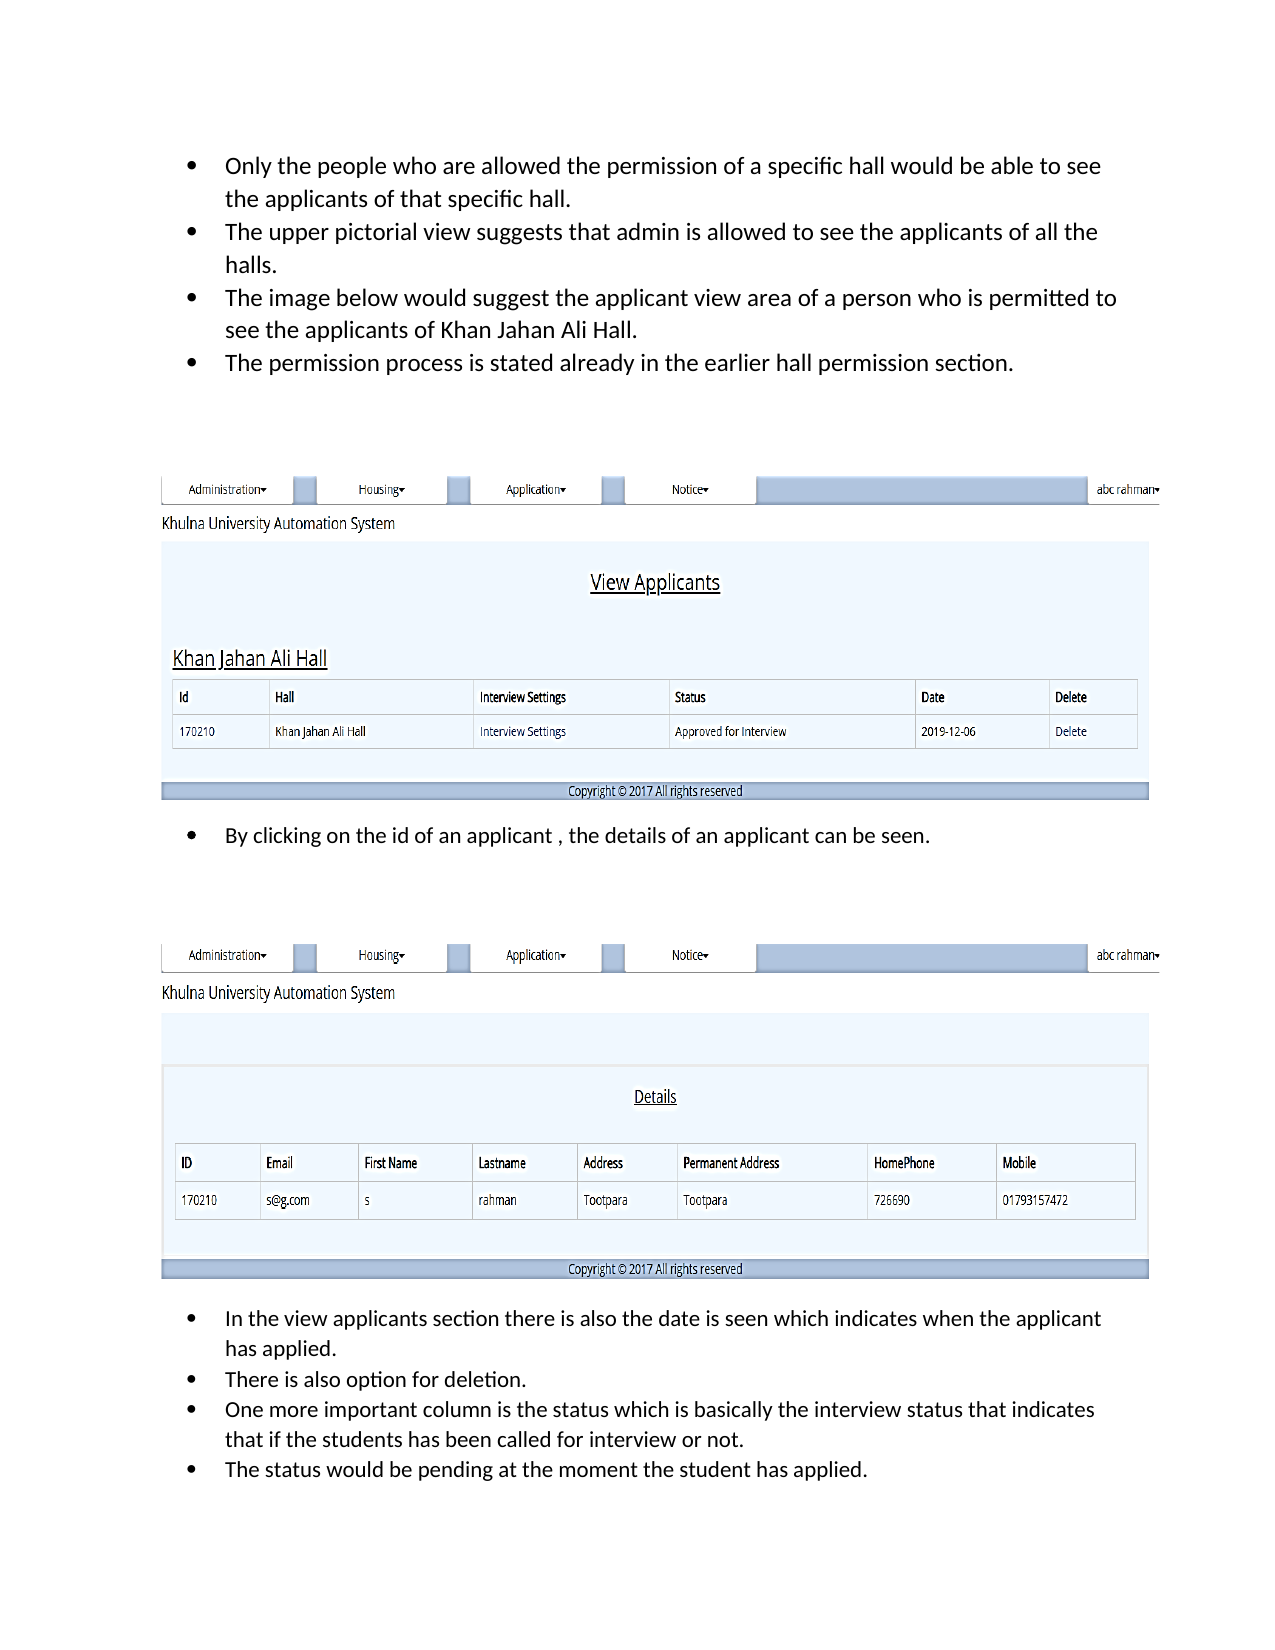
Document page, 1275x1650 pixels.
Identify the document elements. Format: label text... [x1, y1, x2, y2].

list One more important column is the status which is basically the interview status that indicates that if the students has been called for interview or not. [187, 1395, 1125, 1453]
list In the view applicants section there is also the date is seen which indicates when the applicant has applied. [187, 1304, 1125, 1363]
list There is also option for deletion. [187, 1365, 1125, 1393]
list The status would be pending at the moment the student has applied. [187, 1455, 1125, 1483]
list The permission process is stated already in the earlier hall permission section. [187, 347, 1125, 378]
picture [150, 476, 1160, 801]
list Only the people who are allowed the permission of a specific hall would be able to see the applicants of that specific hall. [187, 150, 1125, 213]
list The image below would suggest the applicant view area of a person who is permitted to see the applicants of Khan Jahan Ali Hall. [187, 282, 1125, 345]
list The upper pictorial view suggests that admin is allowed to see the applicants of all the halls. [187, 216, 1125, 279]
picture [150, 944, 1160, 1284]
list By clicking on the id of an applicant , the details of an applicant can be seen. [187, 821, 1125, 849]
